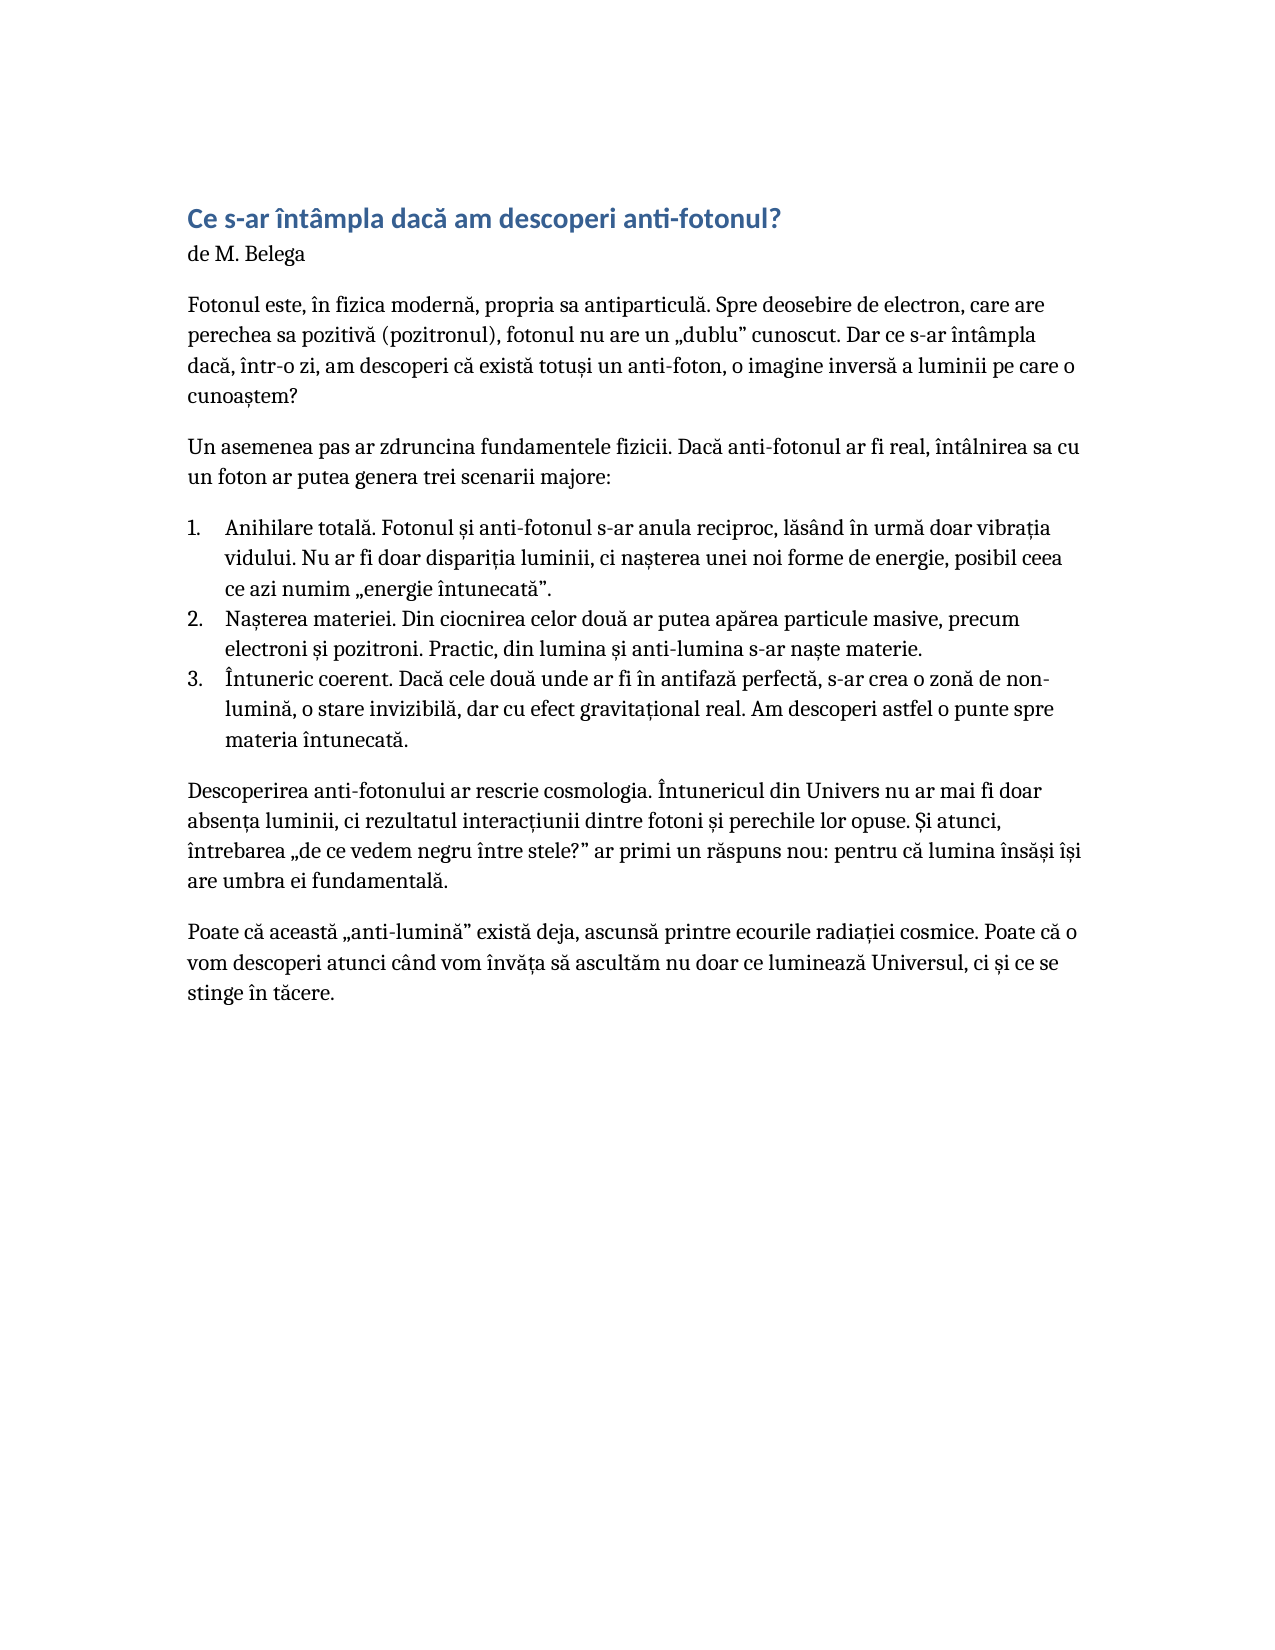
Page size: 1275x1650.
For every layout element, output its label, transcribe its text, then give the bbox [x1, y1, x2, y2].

list Întuneric coerent. Dacă cele două unde ar fi în antifază perfectă, s-ar crea o zonă de non-lumină, o stare invizibilă, dar cu efect gravitațional real. Am descoperi astfel o punte spre materia întunecată. [187, 666, 1087, 753]
text Descoperirea anti-fotonului ar rescrie cosmologia. Întunericul din Univers nu ar mai fi doar absența luminii, ci rezultatul interacțiunii dintre fotoni și perechile lor opuse. Și atunci, întrebarea „de ce vedem negru între stele?” ar primi un răspuns nou: pentru că lumina însăși își are umbra ei fundamentală. [187, 777, 1087, 894]
list Nașterea materiei. Din ciocnirea celor două ar putea apărea particule masive, precum electroni și pozitroni. Practic, din lumina și anti-lumina s-ar naște materie. [187, 606, 1087, 662]
text Un asemenea pas ar zdruncina fundamentele fizicii. Dacă anti-fotonul ar fi real, întâlnirea sa cu un foton ar putea genera trei scenarii majore: [187, 434, 1087, 490]
list Anihilare totală. Fotonul și anti-fotonul s-ar anula reciproc, lăsând în urmă doar vibrația vidului. Nu ar fi doar dispariția luminii, ci nașterea unei noi forme de energie, posibil ceea ce azi numim „energie întunecată”. [187, 515, 1087, 602]
text Fotonul este, în fizica modernă, propria sa antiparticulă. Spre deosebire de electron, care are perechea sa pozitivă (pozitronul), fotonul nu are un „dublu” cunoscut. Dar ce s-ar întâmpla dacă, într-o zi, am descoperi că există totuși un anti-foton, o imagine inversă a luminii pe care o cunoaștem? [187, 292, 1087, 409]
subtitle Ce s-ar întâmpla dacă am descoperi anti-fotonul? [187, 200, 1087, 236]
text Poate că această „anti-lumină” există deja, ascunsă printre ecourile radiației cosmice. Poate că o vom descoperi atunci când vom învăța să ascultăm nu doar ce luminează Universul, ci și ce se stinge în tăcere. [187, 919, 1087, 1006]
text de M. Belega [187, 241, 1087, 267]
